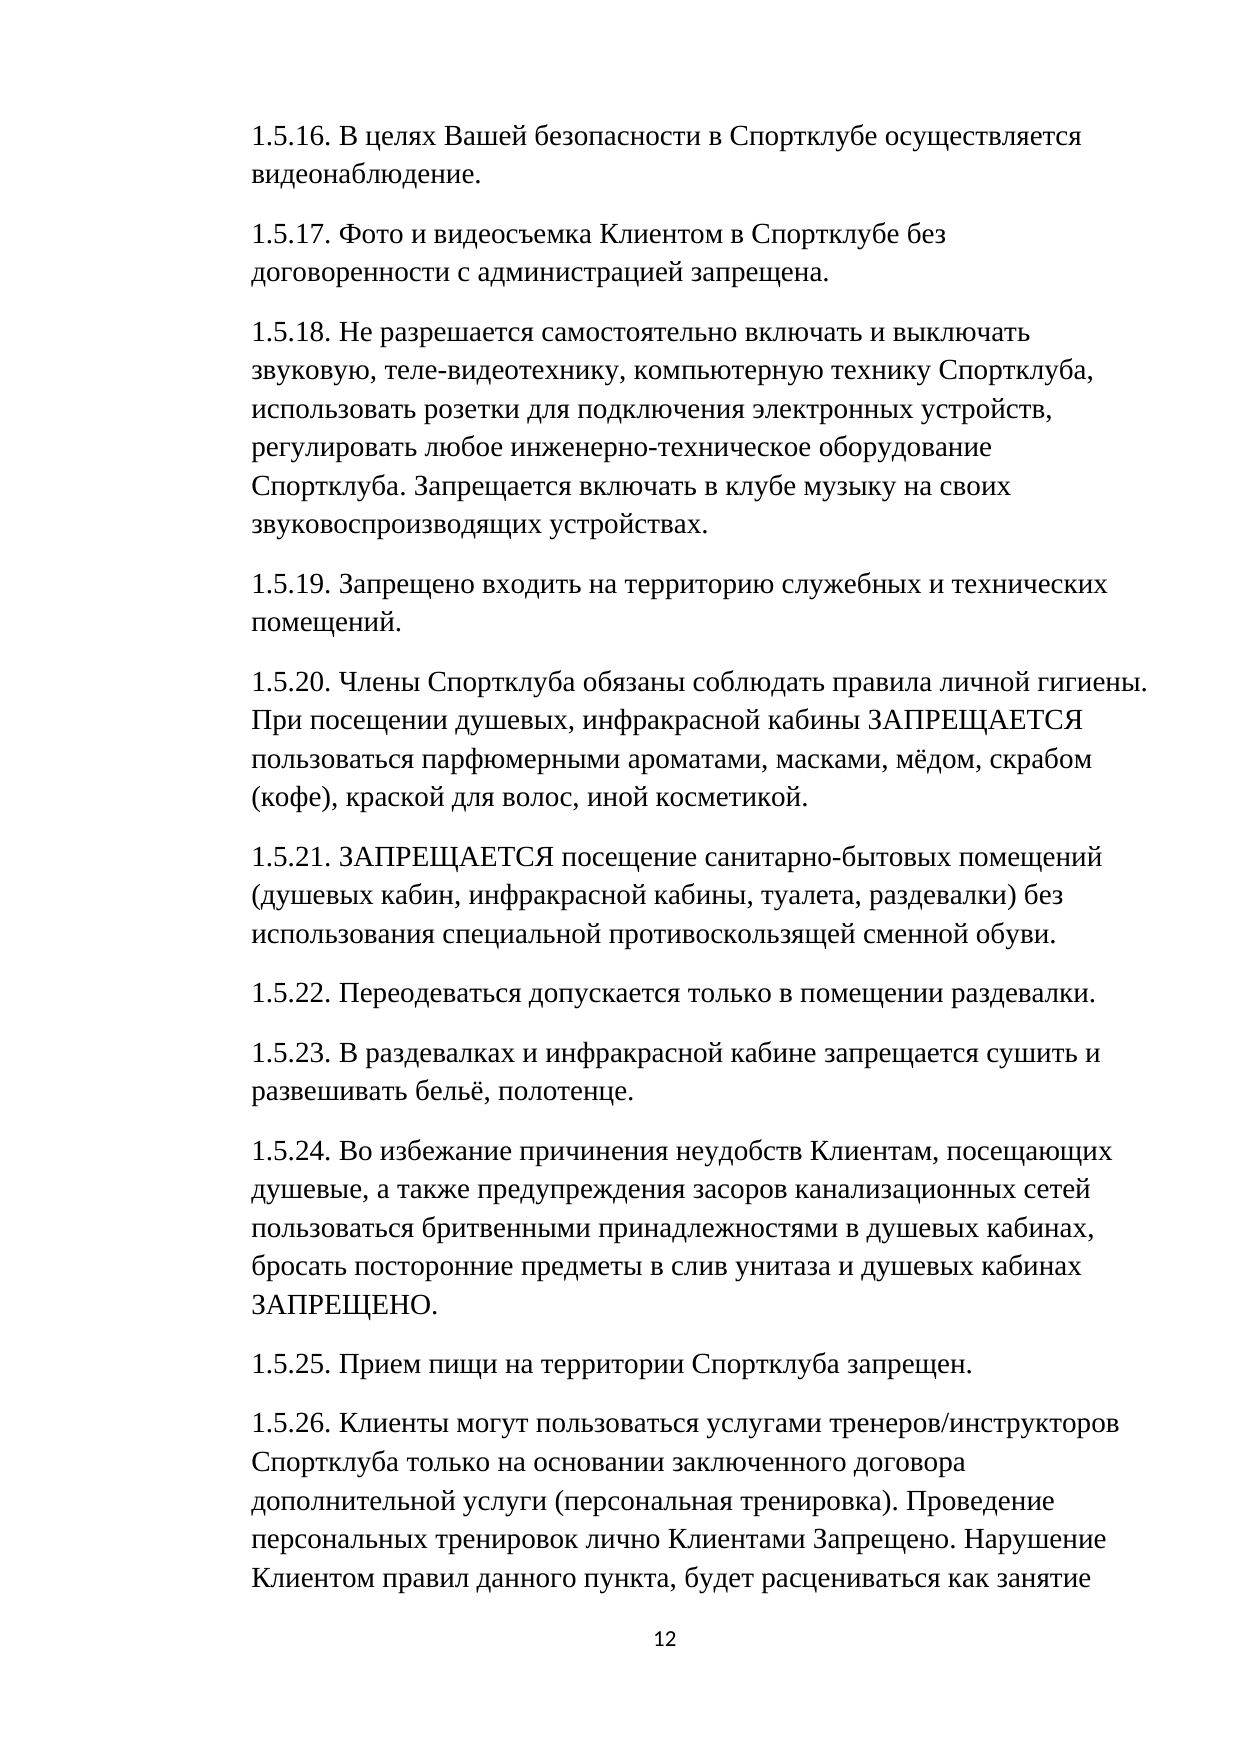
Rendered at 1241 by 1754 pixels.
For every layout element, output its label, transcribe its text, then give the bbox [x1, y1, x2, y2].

text 1.5.16. В целях Вашей безопасности в Спортклубе осуществляется видеонаблюдение. [251, 118, 1152, 190]
text 1.5.20. Члены Спортклуба обязаны соблюдать правила личной гигиены. При посещении душевых, инфракрасной кабины ЗАПРЕЩАЕТСЯ пользоваться парфюмерными ароматами, масками, мёдом, скрабом (кофе), краской для волос, иной косметикой. [251, 664, 1152, 813]
text 1.5.23. В раздевалках и инфракрасной кабине запрещается сушить и развешивать бельё, полотенце. [251, 1035, 1152, 1107]
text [251, 1406, 1152, 1593]
text 1.5.22. Переодеваться допускается только в помещении раздевалки. [251, 975, 1152, 1009]
text 1.5.24. Во избежание причинения неудобств Клиентам, посещающих душевые, а также предупреждения засоров канализационных сетей пользоваться бритвенными принадлежностями в душевых кабинах, бросать посторонние предметы в слив унитаза и душевых кабинах ЗАПРЕЩЕНО. [251, 1133, 1152, 1320]
text 1.5.17. Фото и видеосъемка Клиентом в Спортклубе без договоренности с администрацией запрещена. [251, 216, 1152, 288]
text 1.5.21. ЗАПРЕЩАЕТСЯ посещение санитарно-бытовых помещений (душевых кабин, инфракрасной кабины, туалета, раздевалки) без использования специальной противоскользящей сменной обуви. [251, 839, 1152, 949]
text 1.5.25. Прием пищи на территории Спортклуба запрещен. [251, 1346, 1152, 1380]
text 1.5.18. Не разрешается самостоятельно включать и выключать звуковую, теле-видеотехнику, компьютерную технику Спортклуба, использовать розетки для подключения электронных устройств, регулировать любое инженерно-техническое оборудование Спортклуба. Запрещается включать в клубе музыку на своих звуковоспроизводящих устройствах. [251, 314, 1152, 540]
text 1.5.19. Запрещено входить на территорию служебных и технических помещений. [251, 566, 1152, 638]
